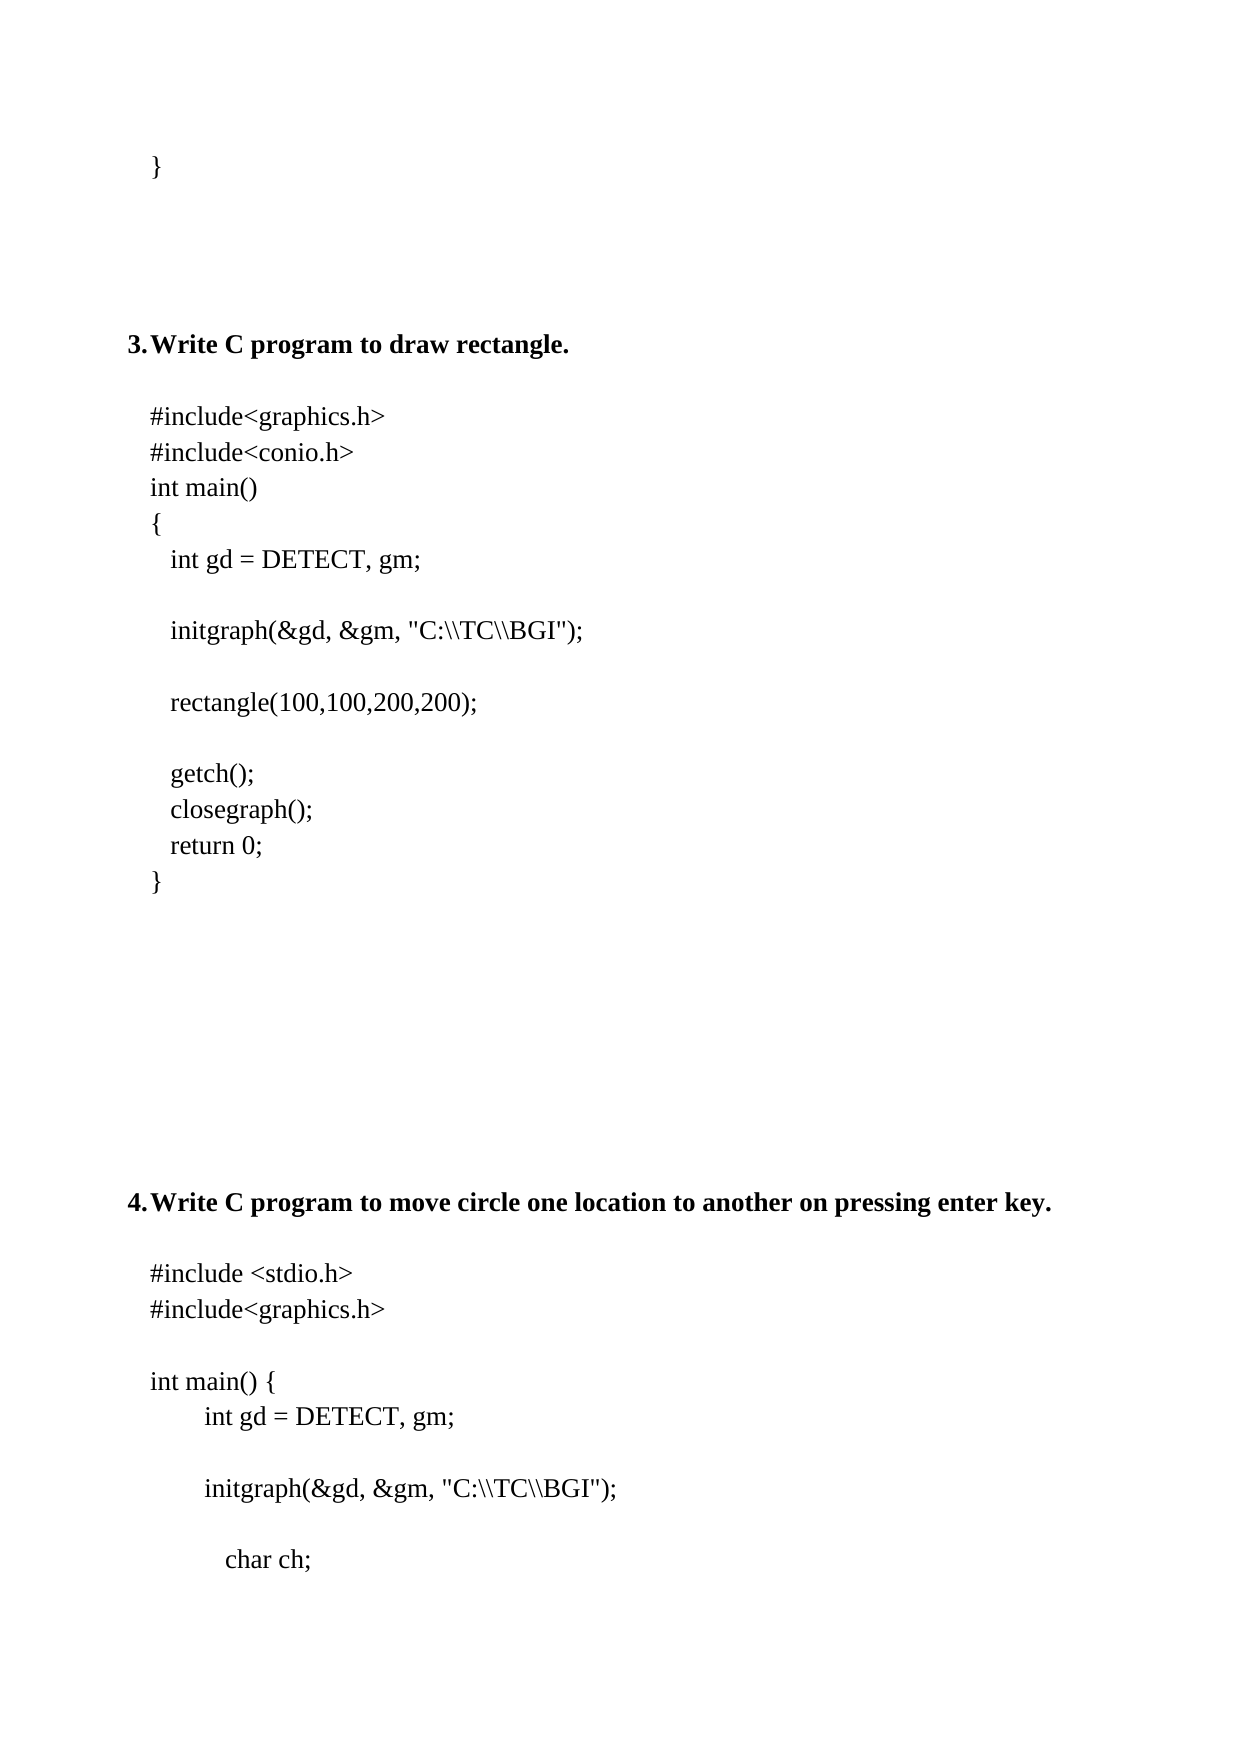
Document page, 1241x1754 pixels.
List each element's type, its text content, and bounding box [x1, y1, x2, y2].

text } [150, 150, 1090, 181]
text getch(); [150, 757, 1090, 788]
text #include<graphics.h> [150, 400, 1090, 431]
text rectangle(100,100,200,200); [150, 686, 1090, 717]
text int main() [150, 472, 1090, 503]
text closegraph(); [150, 793, 1090, 824]
text } [150, 864, 1090, 896]
text #include<conio.h> [150, 436, 1090, 467]
text char ch; [150, 1543, 1090, 1574]
text #include <stdio.h> [150, 1258, 1090, 1289]
list Write C program to move circle one location to another on pressing enter key. [127, 1186, 1090, 1217]
list Write C program to draw rectangle. [127, 329, 1090, 360]
text initgraph(&gd, &gm, "C:\\TC\\BGI"); [150, 1472, 1090, 1503]
text int gd = DETECT, gm; [150, 1401, 1090, 1432]
text int main() { [150, 1365, 1090, 1396]
text return 0; [150, 829, 1090, 860]
text initgraph(&gd, &gm, "C:\\TC\\BGI"); [150, 614, 1090, 646]
text #include<graphics.h> [150, 1293, 1090, 1324]
text { [150, 507, 1090, 538]
text int gd = DETECT, gm; [150, 543, 1090, 574]
